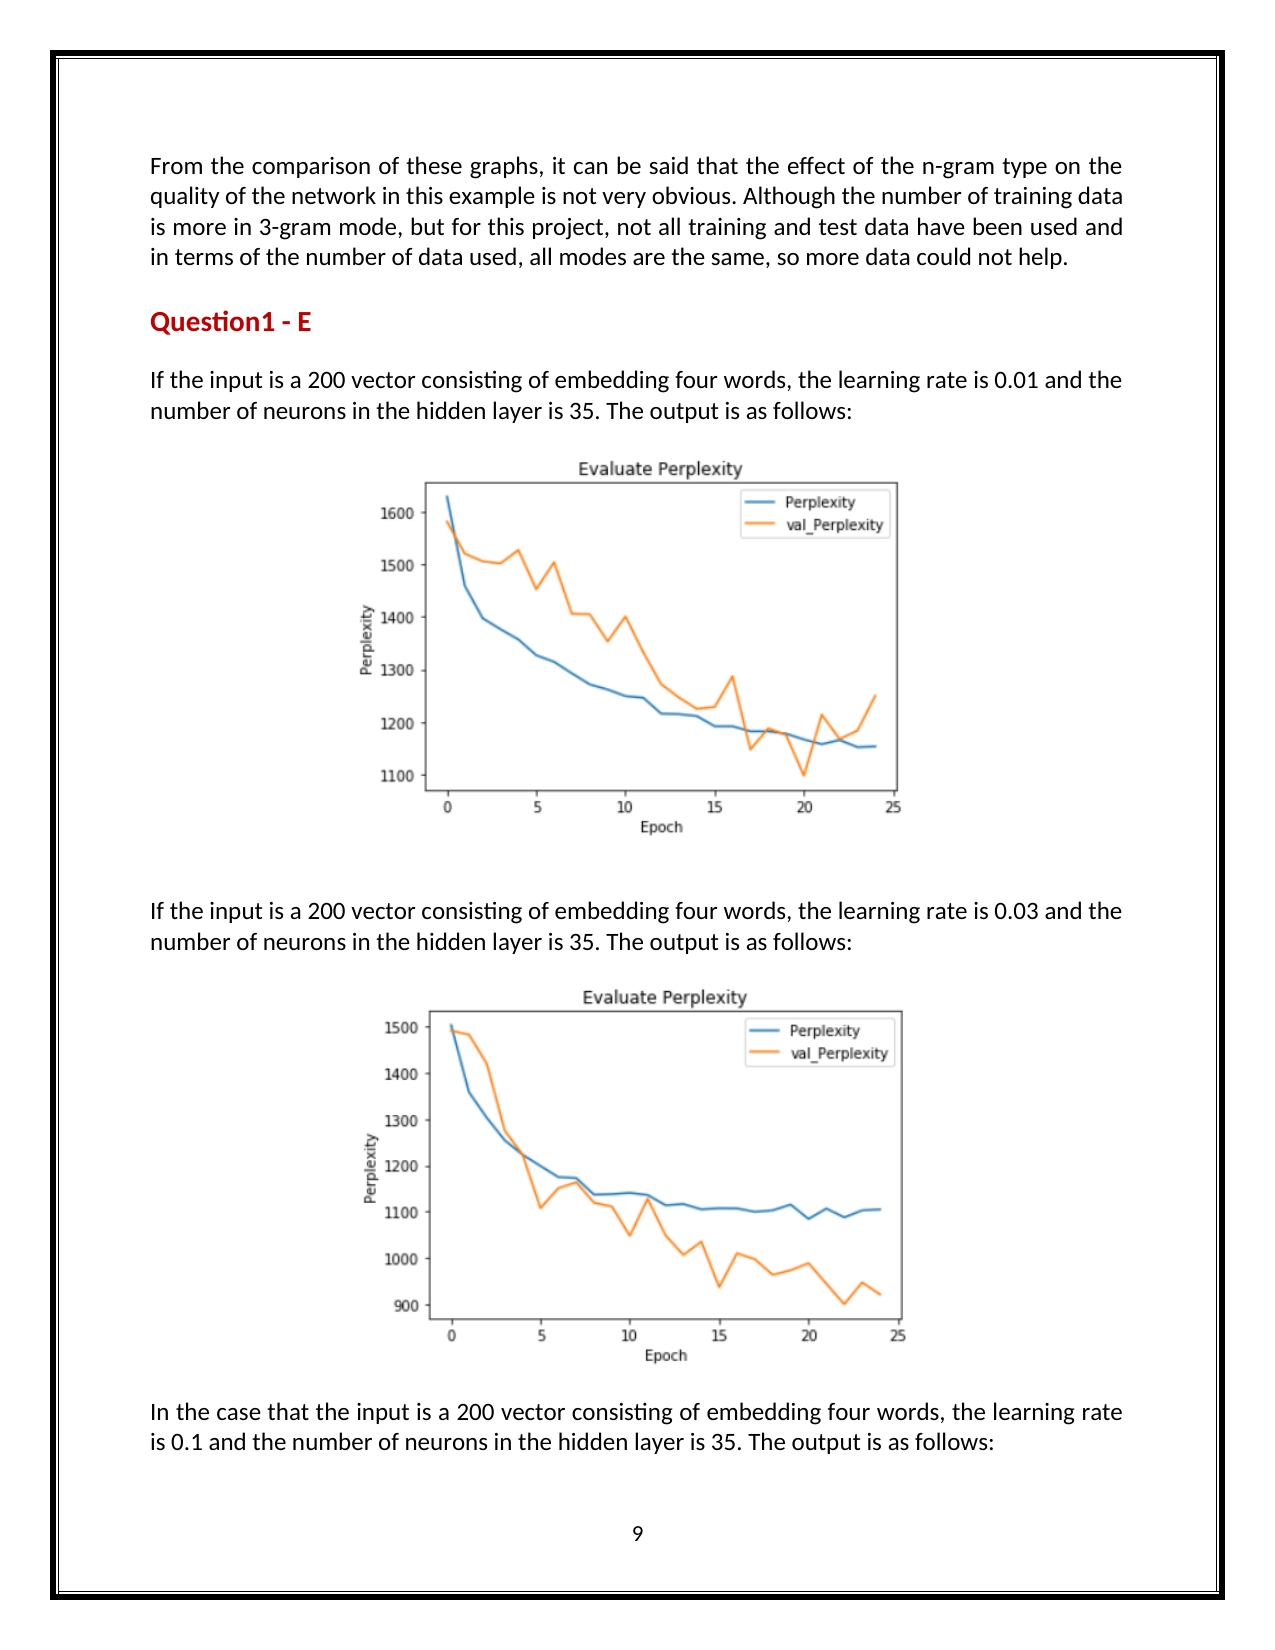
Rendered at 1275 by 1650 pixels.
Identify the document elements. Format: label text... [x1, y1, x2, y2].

text If the input is a 200 vector consisting of embedding four words, the learning rate is 0.01 and the number of neurons in the hidden layer is 35. The output is as follows: [150, 364, 1125, 425]
picture [357, 987, 918, 1371]
picture [353, 456, 922, 840]
text In the case that the input is a 200 vector consisting of embedding four words, the learning rate is 0.1 and the number of neurons in the hidden layer is 35. The output is as follows: [150, 1396, 1125, 1457]
text Question1 - E [150, 303, 1125, 338]
text From the comparison of these graphs, it can be said that the effect of the n-gram type on the quality of the network in this example is not very obvious. Although the number of training data is more in 3-gram mode, but for this project, not all training and test data have been used and in terms of the number of data used, all modes are the same, so more data could not help. [150, 150, 1125, 272]
text If the input is a 200 vector consisting of embedding four words, the learning rate is 0.03 and the number of neurons in the hidden layer is 35. The output is as follows: [150, 896, 1125, 957]
